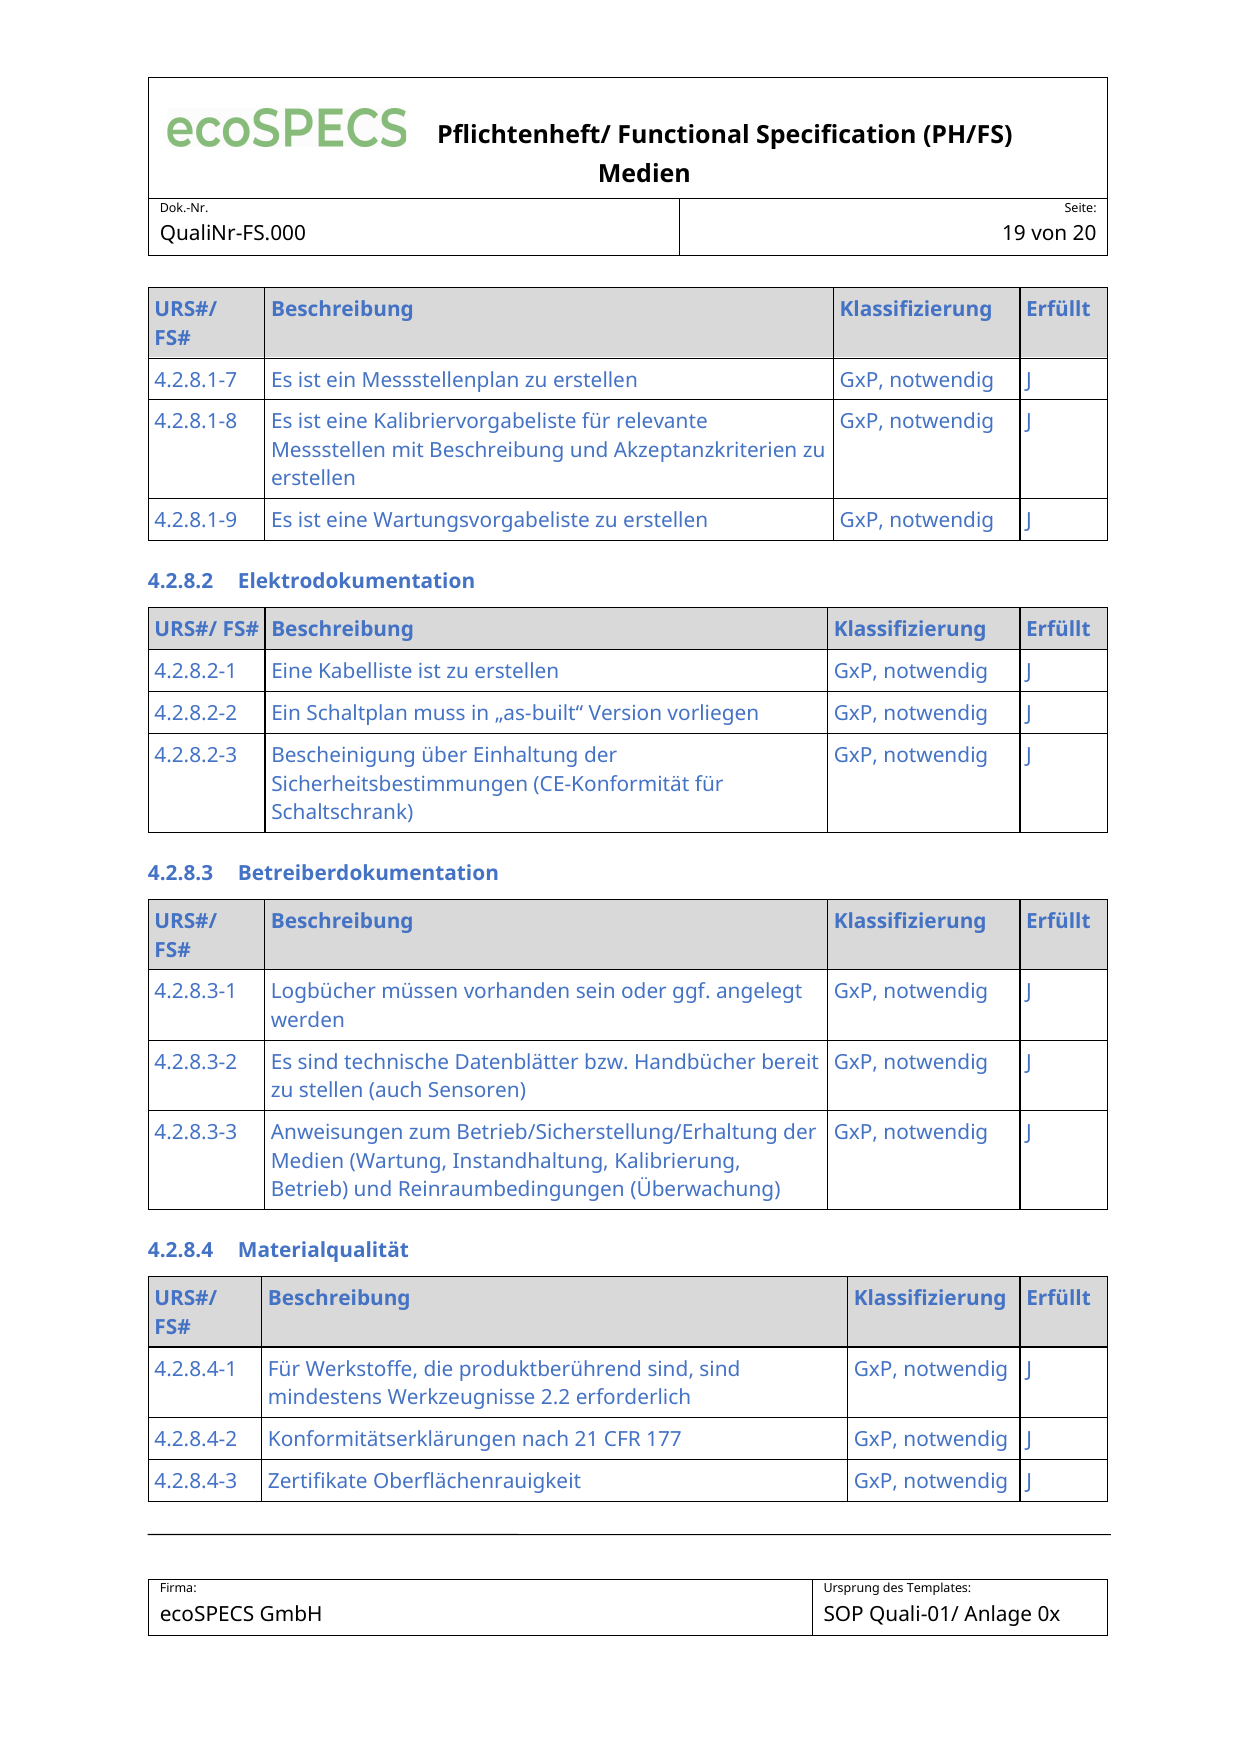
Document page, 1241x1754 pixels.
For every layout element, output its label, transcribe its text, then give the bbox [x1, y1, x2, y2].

table_header URS#/ FS# [149, 608, 264, 649]
table_cell Zertifikate Oberflächenrauigkeit [262, 1460, 847, 1501]
table_cell Bescheinigung über Einhaltung der Sicherheitsbestimmungen (CE-Konformität für Schaltschrank) [266, 734, 827, 832]
table_cell GxP, notwendig [828, 734, 1019, 832]
table_cell J [1021, 400, 1107, 498]
table_cell GxP, notwendig [828, 970, 1019, 1040]
table_header Klassifizierung [828, 900, 1019, 969]
table_cell GxP, notwendig [848, 1418, 1019, 1459]
table_cell Eine Kabelliste ist zu erstellen [266, 650, 827, 691]
table_cell 4.2.8.3-3 [149, 1111, 264, 1209]
table_cell GxP, notwendig [828, 1111, 1019, 1209]
table_header Beschreibung [265, 288, 833, 357]
table_cell GxP, notwendig [848, 1460, 1019, 1501]
table_cell J [1021, 734, 1107, 832]
table_cell J [1021, 1418, 1107, 1459]
table_cell J [1021, 359, 1107, 399]
table_cell Es ist ein Messstellenplan zu erstellen [265, 359, 833, 399]
table_cell GxP, notwendig [834, 499, 1019, 540]
table_cell J [1021, 650, 1107, 691]
table_header URS#/ FS# [149, 900, 264, 969]
table_cell 4.2.8.1-9 [149, 499, 264, 540]
table_cell Ein Schaltplan muss in „as-built“ Version vorliegen [266, 692, 827, 733]
table_cell 4.2.8.4-1 [149, 1348, 261, 1417]
table_cell J [1021, 1460, 1107, 1501]
table_header URS#/ FS# [149, 1277, 261, 1346]
table_cell Anweisungen zum Betrieb/Sicherstellung/Erhaltung der Medien (Wartung, Instandhaltung, Kalibrierung, Betrieb) und Reinraumbedingungen (Überwachung) [265, 1111, 827, 1209]
table_cell J [1021, 970, 1107, 1040]
subtitle Elektrodokumentation [148, 566, 1107, 595]
table_header URS#/ FS# [149, 288, 264, 357]
table_cell J [1021, 1348, 1107, 1417]
table_cell GxP, notwendig [834, 359, 1019, 399]
table_cell 4.2.8.1-8 [149, 400, 264, 498]
table_cell GxP, notwendig [848, 1348, 1019, 1417]
table_cell J [1021, 1111, 1107, 1209]
table_header Klassifizierung [828, 608, 1019, 649]
table_cell 4.2.8.1-7 [149, 359, 264, 399]
table_header Beschreibung [265, 900, 827, 969]
picture [167, 108, 407, 147]
table_cell J [1021, 692, 1107, 733]
table_header Erfüllt [1021, 900, 1107, 969]
table_header Beschreibung [262, 1277, 847, 1346]
subtitle Betreiberdokumentation [148, 858, 1107, 886]
table_cell Es ist eine Wartungsvorgabeliste zu erstellen [265, 499, 833, 540]
table_cell Konformitätserklärungen nach 21 CFR 177 [262, 1418, 847, 1459]
table_header Erfüllt [1021, 608, 1107, 649]
table_cell 4.2.8.4-2 [149, 1418, 261, 1459]
table_cell J [1021, 499, 1107, 540]
table_cell 4.2.8.3-1 [149, 970, 264, 1040]
table_cell Logbücher müssen vorhanden sein oder ggf. angelegt werden [265, 970, 827, 1040]
table_header Erfüllt [1021, 1277, 1107, 1346]
table_cell GxP, notwendig [828, 1041, 1019, 1110]
table_header Beschreibung [266, 608, 827, 649]
table_cell 4.2.8.4-3 [149, 1460, 261, 1501]
table_cell Es sind technische Datenblätter bzw. Handbücher bereit zu stellen (auch Sensoren) [265, 1041, 827, 1110]
table_cell 4.2.8.2-2 [149, 692, 264, 733]
table_cell GxP, notwendig [834, 400, 1019, 498]
table_cell Es ist eine Kalibriervorgabeliste für relevante Messstellen mit Beschreibung und Akzeptanzkriterien zu erstellen [265, 400, 833, 498]
table_cell GxP, notwendig [828, 650, 1019, 691]
table_header Klassifizierung [834, 288, 1019, 357]
table_cell GxP, notwendig [828, 692, 1019, 733]
table_header Klassifizierung [848, 1277, 1019, 1346]
table_cell Für Werkstoffe, die produktberührend sind, sind mindestens Werkzeugnisse 2.2 erforderlich [262, 1348, 847, 1417]
table_cell 4.2.8.3-2 [149, 1041, 264, 1110]
table_cell 4.2.8.2-3 [149, 734, 264, 832]
subtitle Materialqualität [148, 1235, 1107, 1263]
table_cell 4.2.8.2-1 [149, 650, 264, 691]
table_header Erfüllt [1021, 288, 1107, 357]
table_cell J [1021, 1041, 1107, 1110]
